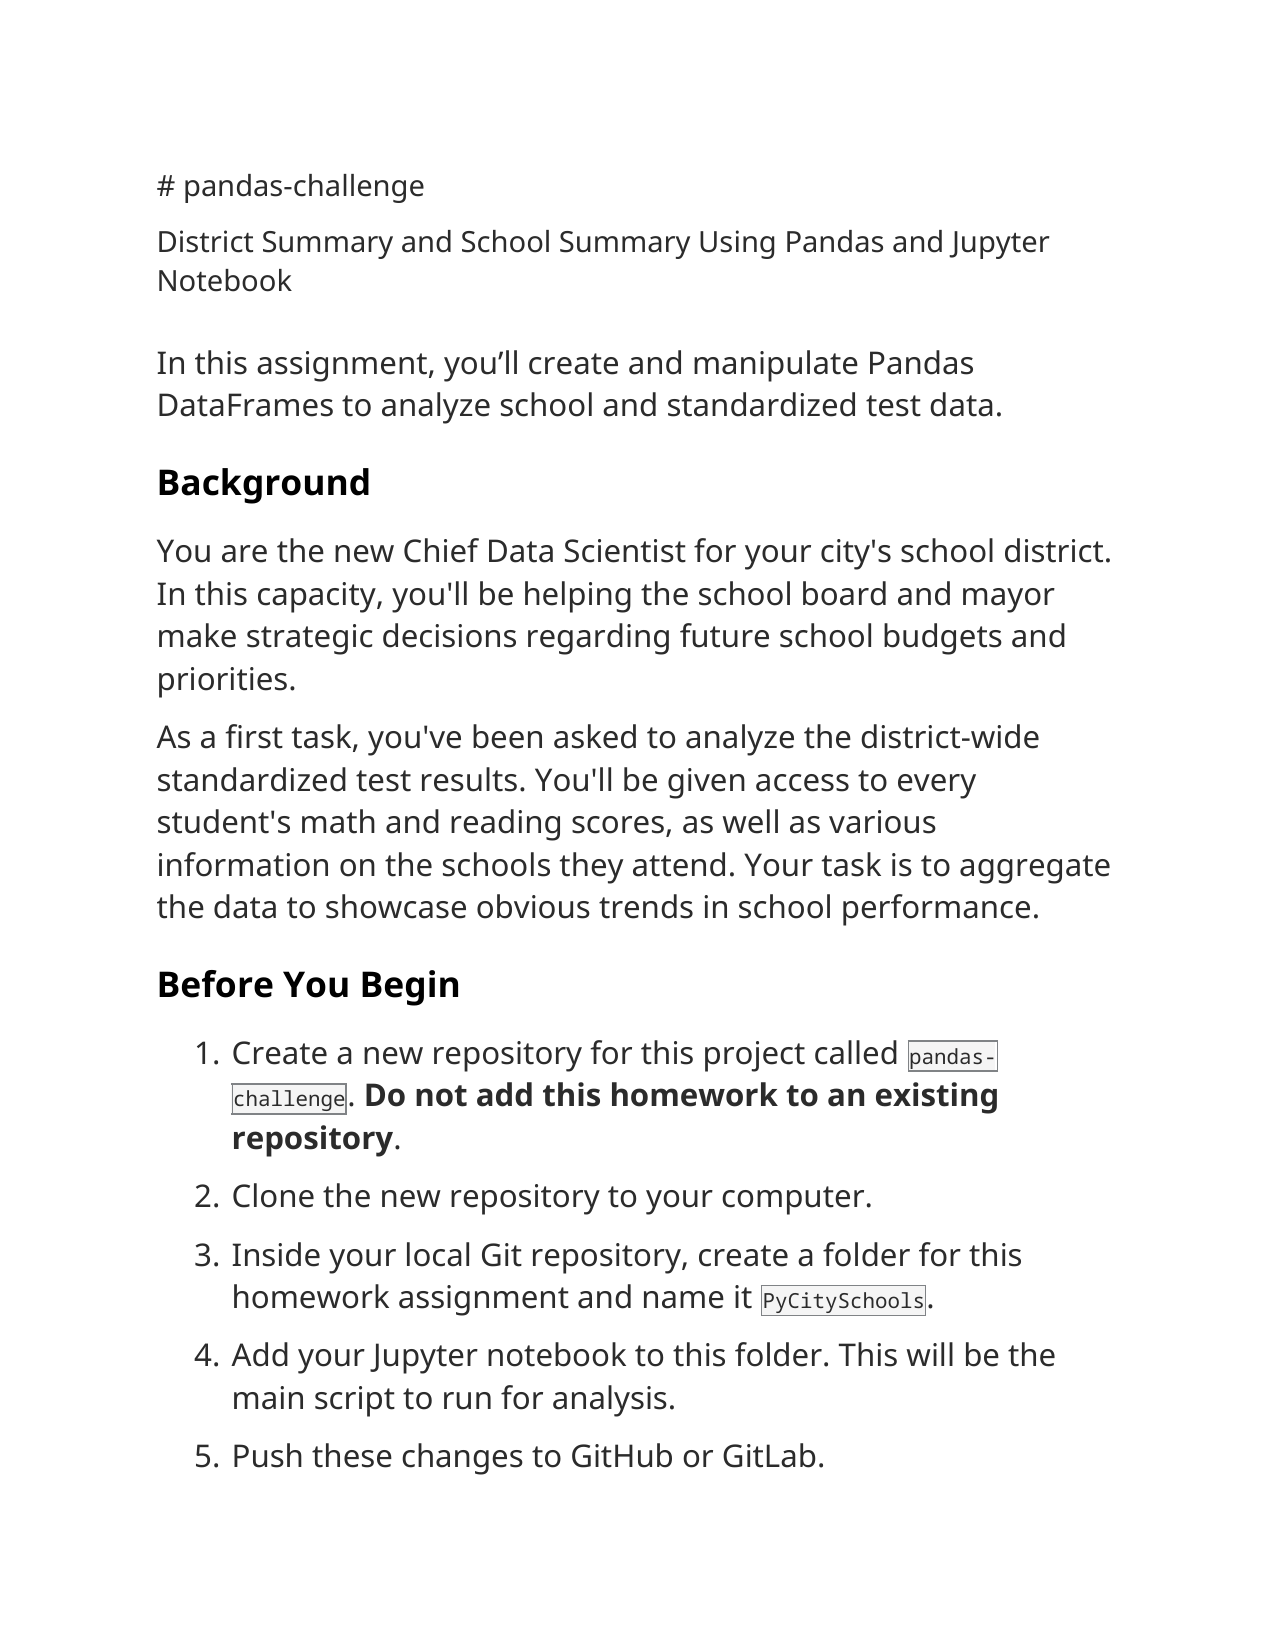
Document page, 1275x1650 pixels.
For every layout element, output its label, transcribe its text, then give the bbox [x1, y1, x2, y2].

list Push these changes to GitHub or GitLab. [194, 1434, 1118, 1477]
list Create a new repository for this project called pandas-challenge. Do not add this homework to an existing repository. [194, 1031, 1118, 1159]
text District Summary and School Summary Using Pandas and Jupyter Notebook [156, 221, 1118, 300]
list Add your Jupyter notebook to this folder. This will be the main script to run for analysis. [194, 1333, 1118, 1418]
text In this assignment, you’ll create and manipulate Pandas DataFrames to analyze school and standardized test data. [156, 341, 1118, 426]
text # pandas-challenge [156, 166, 1118, 205]
list Inside your local Git repository, create a folder for this homework assignment and name it PyCitySchools. [194, 1232, 1118, 1318]
text Background [156, 457, 1118, 505]
list Clone the new repository to your computer. [194, 1174, 1118, 1217]
text As a first task, you've been asked to analyze the district-wide standardized test results. You'll be given access to every student's math and reading scores, as well as various information on the schools they attend. Your task is to aggregate the data to showcase obvious trends in school performance. [156, 715, 1118, 928]
text You are the new Chief Data Scientist for your city's school district. In this capacity, you'll be helping the school board and mayor make strategic decisions regarding future school budgets and priorities. [156, 529, 1118, 699]
text Before You Begin [156, 959, 1118, 1007]
